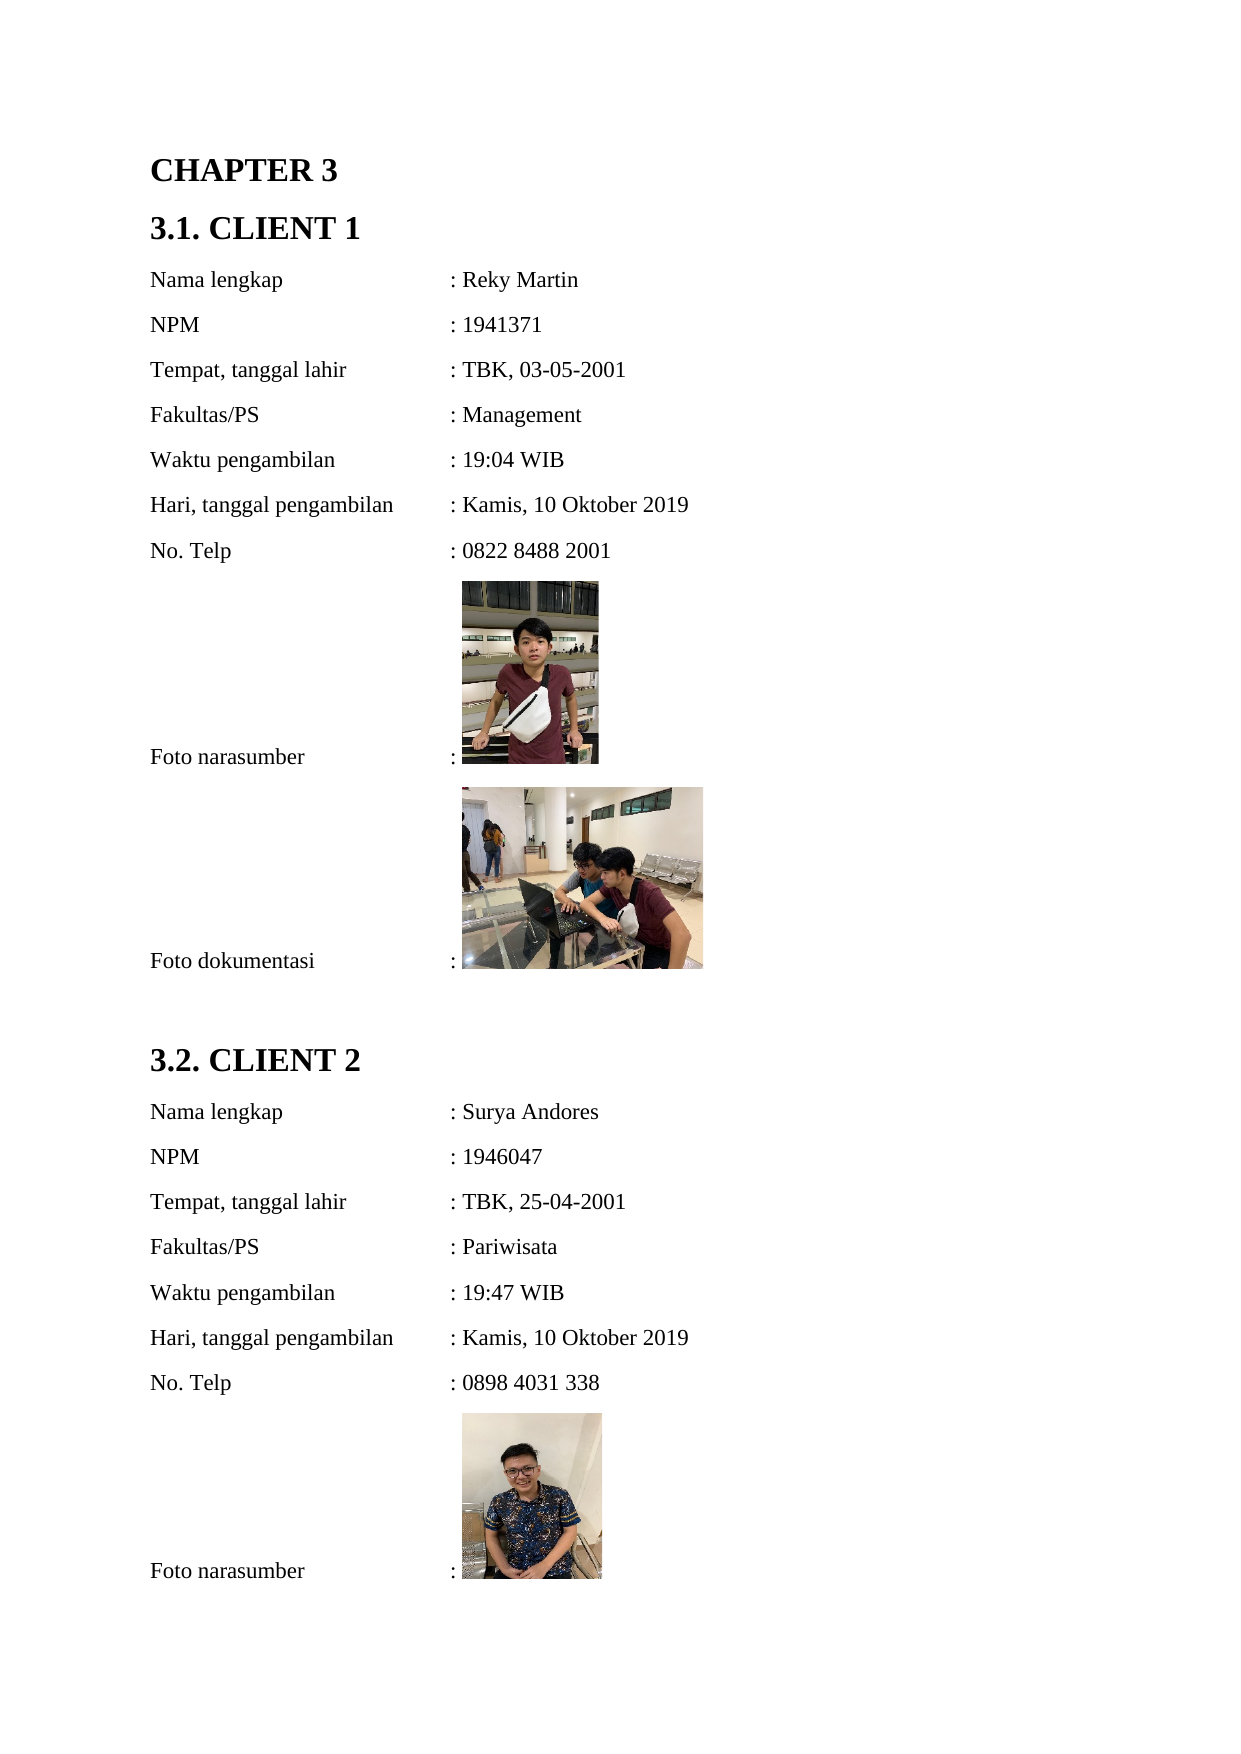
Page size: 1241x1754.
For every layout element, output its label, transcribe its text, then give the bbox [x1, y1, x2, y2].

text Foto narasumber : [150, 582, 1090, 769]
text Hari, tanggal pengambilan : Kamis, 10 Oktober 2019 [150, 492, 1090, 518]
text Nama lengkap : Surya Andores [150, 1098, 1090, 1124]
text 3.2. CLIENT 2 [150, 1040, 1090, 1078]
text CHAPTER 3 [150, 150, 1090, 188]
text No. Telp : 0898 4031 338 [150, 1369, 1090, 1395]
text NPM : 1941371 [150, 311, 1090, 337]
text Fakultas/PS : Pariwisata [150, 1233, 1090, 1260]
text Foto narasumber : [150, 1414, 1090, 1583]
picture [462, 787, 704, 969]
text No. Telp : 0822 8488 2001 [150, 537, 1090, 563]
text Hari, tanggal pengambilan : Kamis, 10 Oktober 2019 [150, 1324, 1090, 1350]
text NPM : 1946047 [150, 1143, 1090, 1169]
text Nama lengkap : Reky Martin [150, 266, 1090, 292]
text Waktu pengambilan : 19:04 WIB [150, 446, 1090, 473]
text Tempat, tanggal lahir : TBK, 25-04-2001 [150, 1188, 1090, 1215]
text Fakultas/PS : Management [150, 401, 1090, 428]
picture [462, 1413, 603, 1579]
text 3.1. CLIENT 1 [150, 208, 1090, 246]
text Waktu pengambilan : 19:47 WIB [150, 1278, 1090, 1305]
text Tempat, tanggal lahir : TBK, 03-05-2001 [150, 356, 1090, 383]
picture [462, 581, 599, 764]
